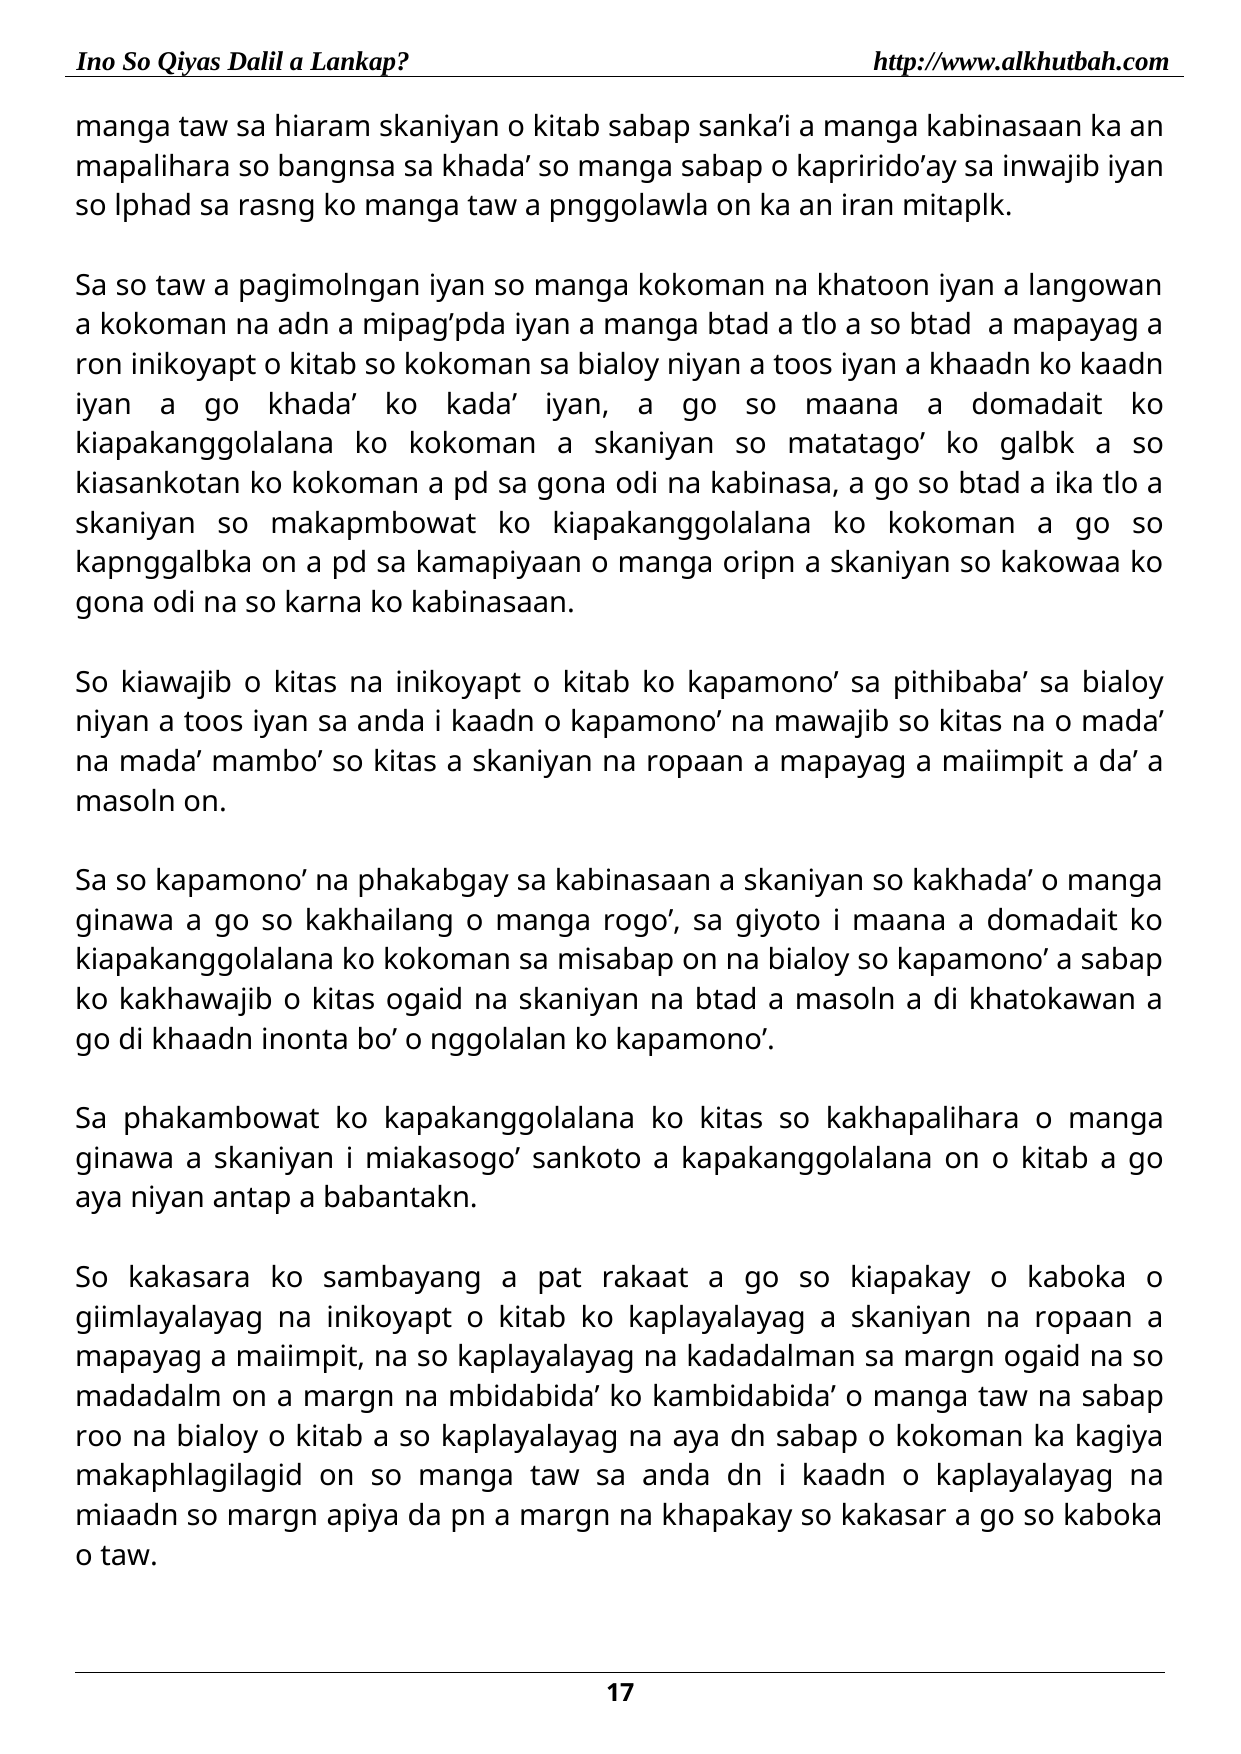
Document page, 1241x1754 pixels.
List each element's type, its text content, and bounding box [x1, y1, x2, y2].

text Sa so taw a pagimolngan iyan so manga kokoman na khatoon iyan a langowan a kokoman na adn a mipag’pda iyan a manga btad a tlo a so btad a mapayag a ron inikoyapt o kitab so kokoman sa bialoy niyan a toos iyan a khaadn ko kaadn iyan a go khada’ ko kada’ iyan, a go so maana a domadait ko kiapakanggolalana ko kokoman a skaniyan so matatago’ ko galbk a so kiasankotan ko kokoman a pd sa gona odi na kabinasa, a go so btad a ika tlo a skaniyan so makapmbowat ko kiapakanggolalana ko kokoman a go so kapnggalbka on a pd sa kamapiyaan o manga oripn a skaniyan so kakowaa ko gona odi na so karna ko kabinasaan. [75, 264, 1165, 621]
text So kakasara ko sambayang a pat rakaat a go so kiapakay o kaboka o giimlayalayag na inikoyapt o kitab ko kaplayalayag a skaniyan na ropaan a mapayag a maiimpit, na so kaplayalayag na kadadalman sa margn ogaid na so madadalm on a margn na mbidabida’ ko kambidabida’ o manga taw na sabap roo na bialoy o kitab a so kaplayalayag na aya dn sabap o kokoman ka kagiya makaphlagilagid on so manga taw sa anda dn i kaadn o kaplayalayag na miaadn so margn apiya da pn a margn na khapakay so kakasar a go so kaboka o taw. [75, 1256, 1165, 1574]
text Sa phakambowat ko kapakanggolalana ko kitas so kakhapalihara o manga ginawa a skaniyan i miakasogo’ sankoto a kapakanggolalana on o kitab a go aya niyan antap a babantakn. [75, 1097, 1165, 1216]
text So kiawajib o kitas na inikoyapt o kitab ko kapamono’ sa pithibaba’ sa bialoy niyan a toos iyan sa anda i kaadn o kapamono’ na mawajib so kitas na o mada’ na mada’ mambo’ so kitas a skaniyan na ropaan a mapayag a maiimpit a da’ a masoln on. [75, 661, 1165, 819]
text Sa so kapamono’ na phakabgay sa kabinasaan a skaniyan so kakhada’ o manga ginawa a go so kakhailang o manga rogo’, sa giyoto i maana a domadait ko kiapakanggolalana ko kokoman sa misabap on na bialoy so kapamono’ a sabap ko kakhawajib o kitas ogaid na skaniyan na btad a masoln a di khatokawan a go di khaadn inonta bo’ o nggolalan ko kapamono’. [75, 859, 1165, 1058]
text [75, 105, 1165, 224]
